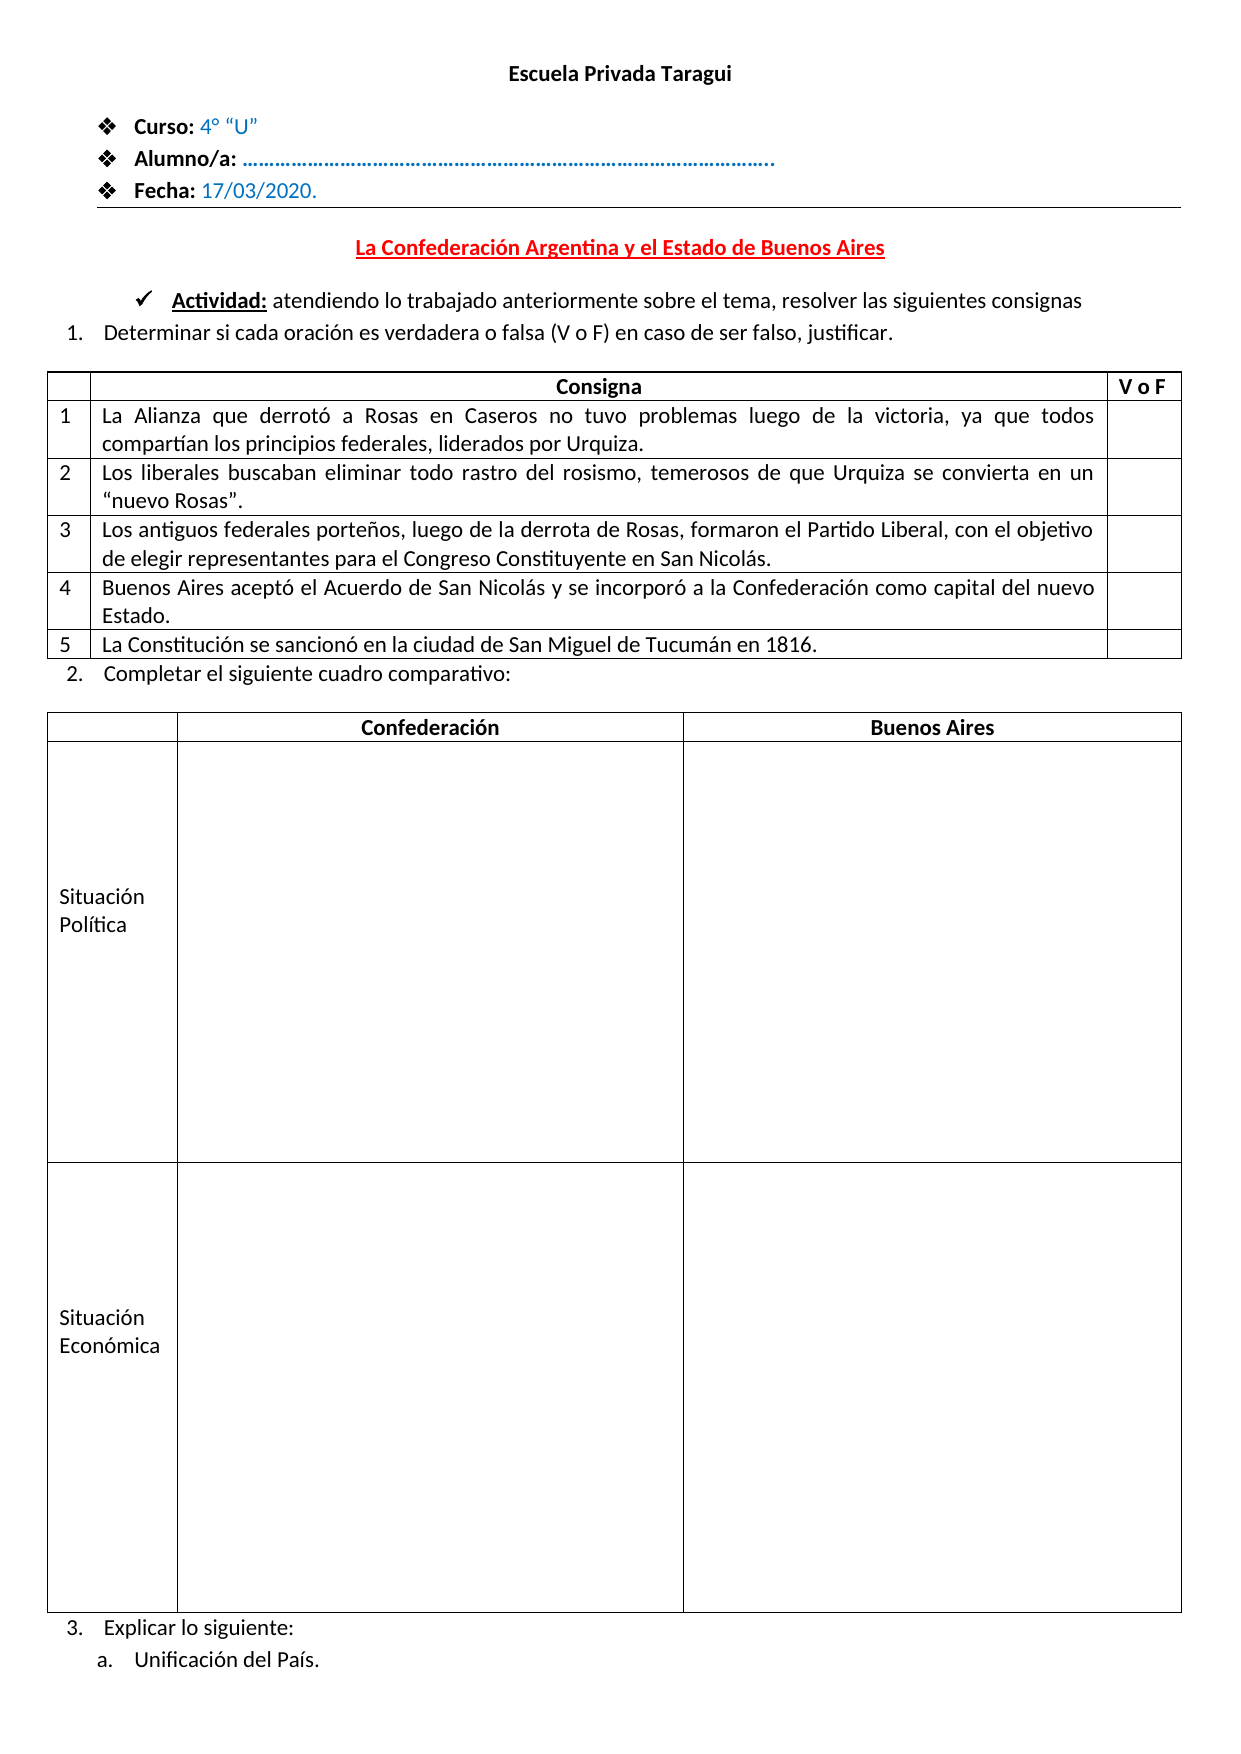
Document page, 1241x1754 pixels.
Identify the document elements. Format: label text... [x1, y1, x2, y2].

table_cell La Constitución se sancionó en la ciudad de San Miguel de Tucumán en 1816. [91, 630, 1107, 658]
list Determinar si cada oración es verdadera o falsa (V o F) en caso de ser falso, justificar. [66, 318, 1181, 346]
table_cell 5 [48, 630, 90, 658]
table_header Confederación [178, 713, 683, 741]
table_cell Buenos Aires aceptó el Acuerdo de San Nicolás y se incorporó a la Confederación como capital del nuevo Estado. [91, 573, 1107, 629]
table_header Buenos Aires [684, 713, 1181, 741]
table_header V o F [1108, 373, 1181, 400]
table_cell [1108, 401, 1181, 457]
table_cell La Alianza que derrotó a Rosas en Caseros no tuvo problemas luego de la victoria, ya que todos compartían los principios federales, liderados por Urquiza. [91, 401, 1107, 457]
list Explicar lo siguiente: [66, 1613, 1181, 1641]
table_header [48, 373, 90, 400]
table_cell [1108, 573, 1181, 629]
text Escuela Privada Taragui [59, 59, 1181, 87]
table_cell 4 [48, 573, 90, 629]
table_cell Situación Económica [48, 1163, 177, 1612]
table_cell Los antiguos federales porteños, luego de la derrota de Rosas, formaron el Partido Liberal, con el objetivo de elegir representantes para el Congreso Constituyente en San Nicolás. [91, 516, 1107, 572]
list Curso: 4° “U” [97, 112, 1181, 140]
list Alumno/a: …………………………………………………………………………………….. [97, 144, 1181, 172]
table_cell 2 [48, 459, 90, 514]
table_cell [178, 1163, 683, 1612]
table_cell [684, 742, 1181, 1162]
list Completar el siguiente cuadro comparativo: [66, 659, 1181, 687]
table_header [48, 713, 177, 741]
list Unificación del País. [97, 1645, 1181, 1673]
table_header Consigna [91, 373, 1107, 400]
table_cell [1108, 459, 1181, 514]
table_cell [178, 742, 683, 1162]
table_cell 1 [48, 401, 90, 457]
table_cell [684, 1163, 1181, 1612]
table_cell [1108, 630, 1181, 658]
table_cell 3 [48, 516, 90, 572]
text La Confederación Argentina y el Estado de Buenos Aires [59, 233, 1181, 261]
table_cell Situación Política [48, 742, 177, 1162]
table_cell [1108, 516, 1181, 572]
table_cell Los liberales buscaban eliminar todo rastro del rosismo, temerosos de que Urquiza se convierta en un “nuevo Rosas”. [91, 459, 1107, 514]
list Actividad: atendiendo lo trabajado anteriormente sobre el tema, resolver las siguientes consignas [134, 286, 1181, 314]
list Fecha: 17/03/2020. [97, 176, 1181, 207]
